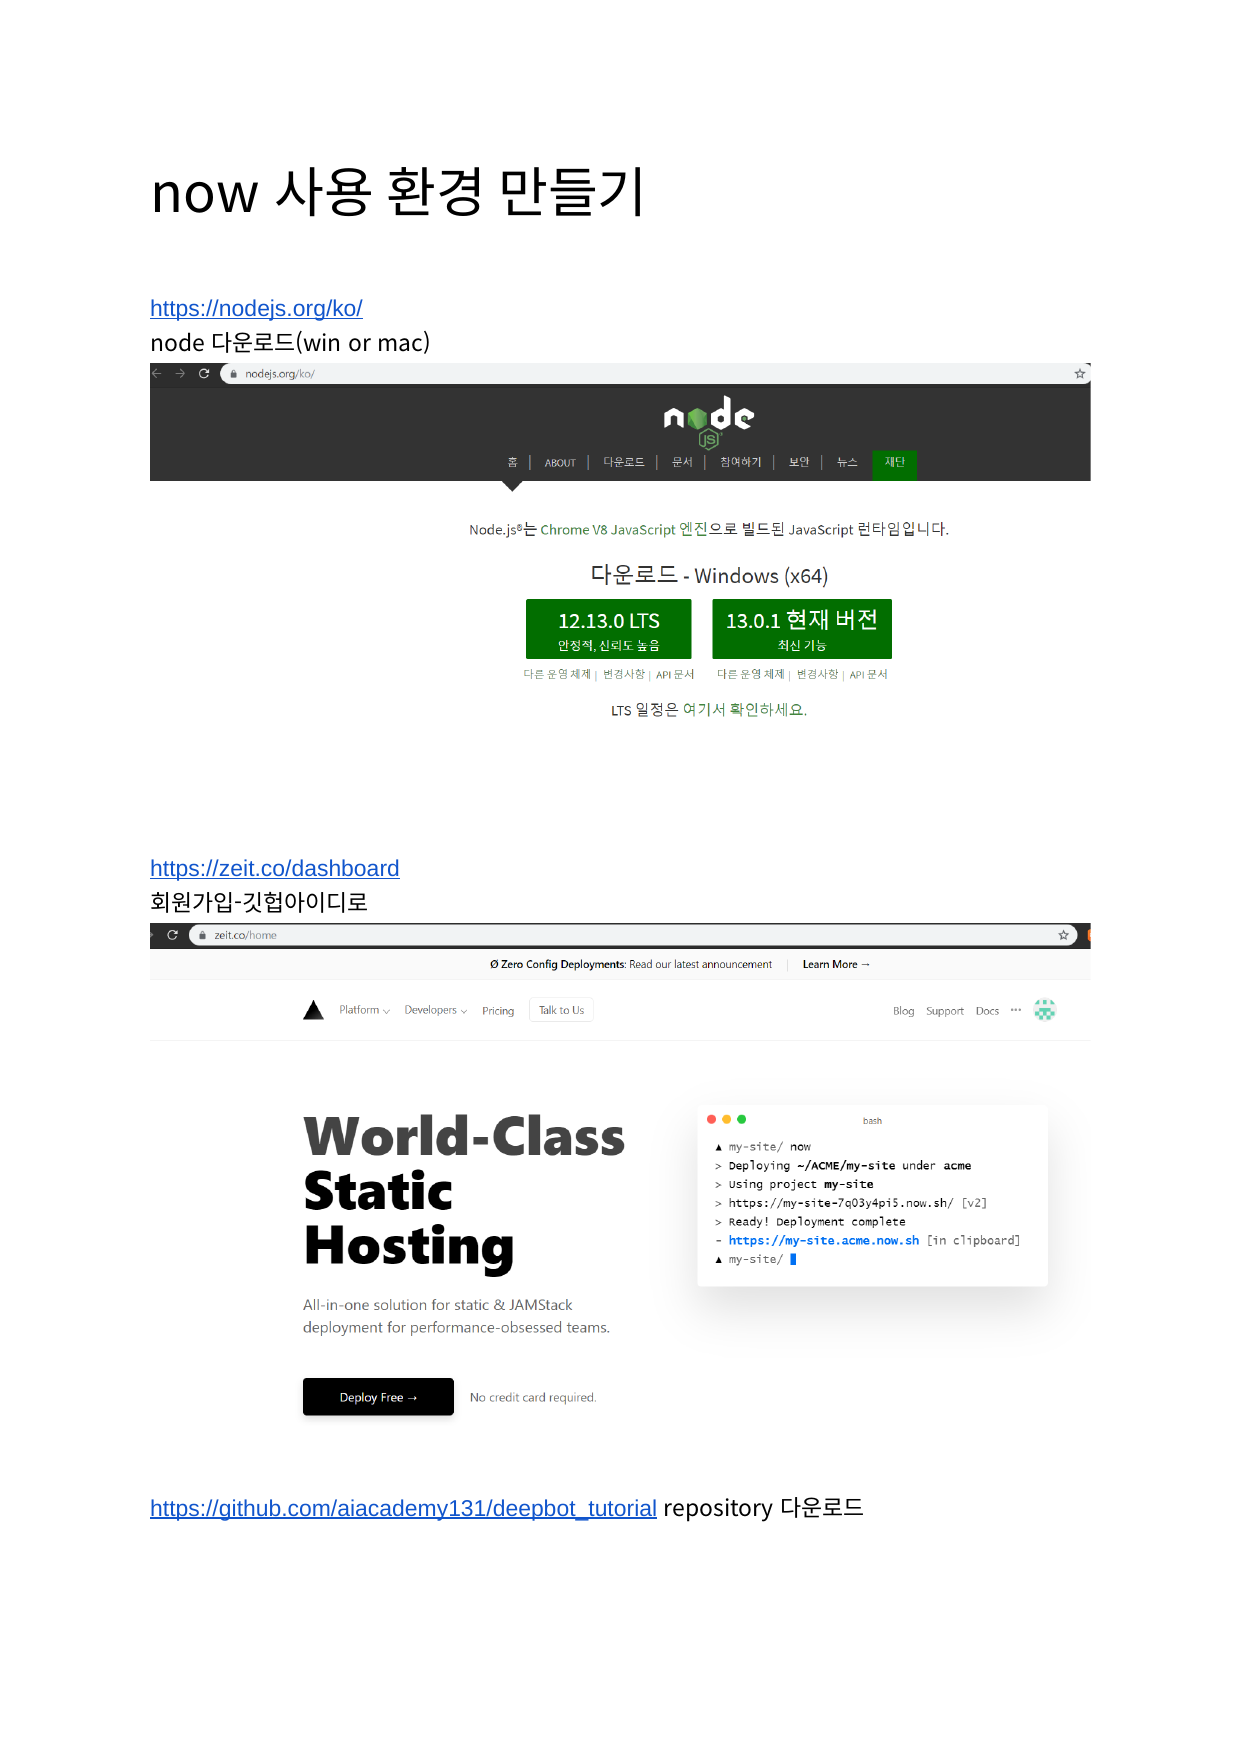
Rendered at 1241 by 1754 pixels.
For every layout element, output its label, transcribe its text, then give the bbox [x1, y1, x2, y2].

picture [150, 923, 1091, 1426]
text https://zeit.co/dashboard [150, 855, 1090, 881]
text https://github.com/aiacademy131/deepbot_tutorial repository 다운로드 [150, 1489, 1090, 1523]
title now 사용 환경 만들기 [150, 150, 1090, 228]
text https://nodejs.org/ko/ [150, 295, 1090, 321]
text 회원가입-깃헙아이디로 [150, 885, 1090, 918]
picture [150, 363, 1091, 791]
text node 다운로드(win or mac) [150, 325, 1090, 358]
